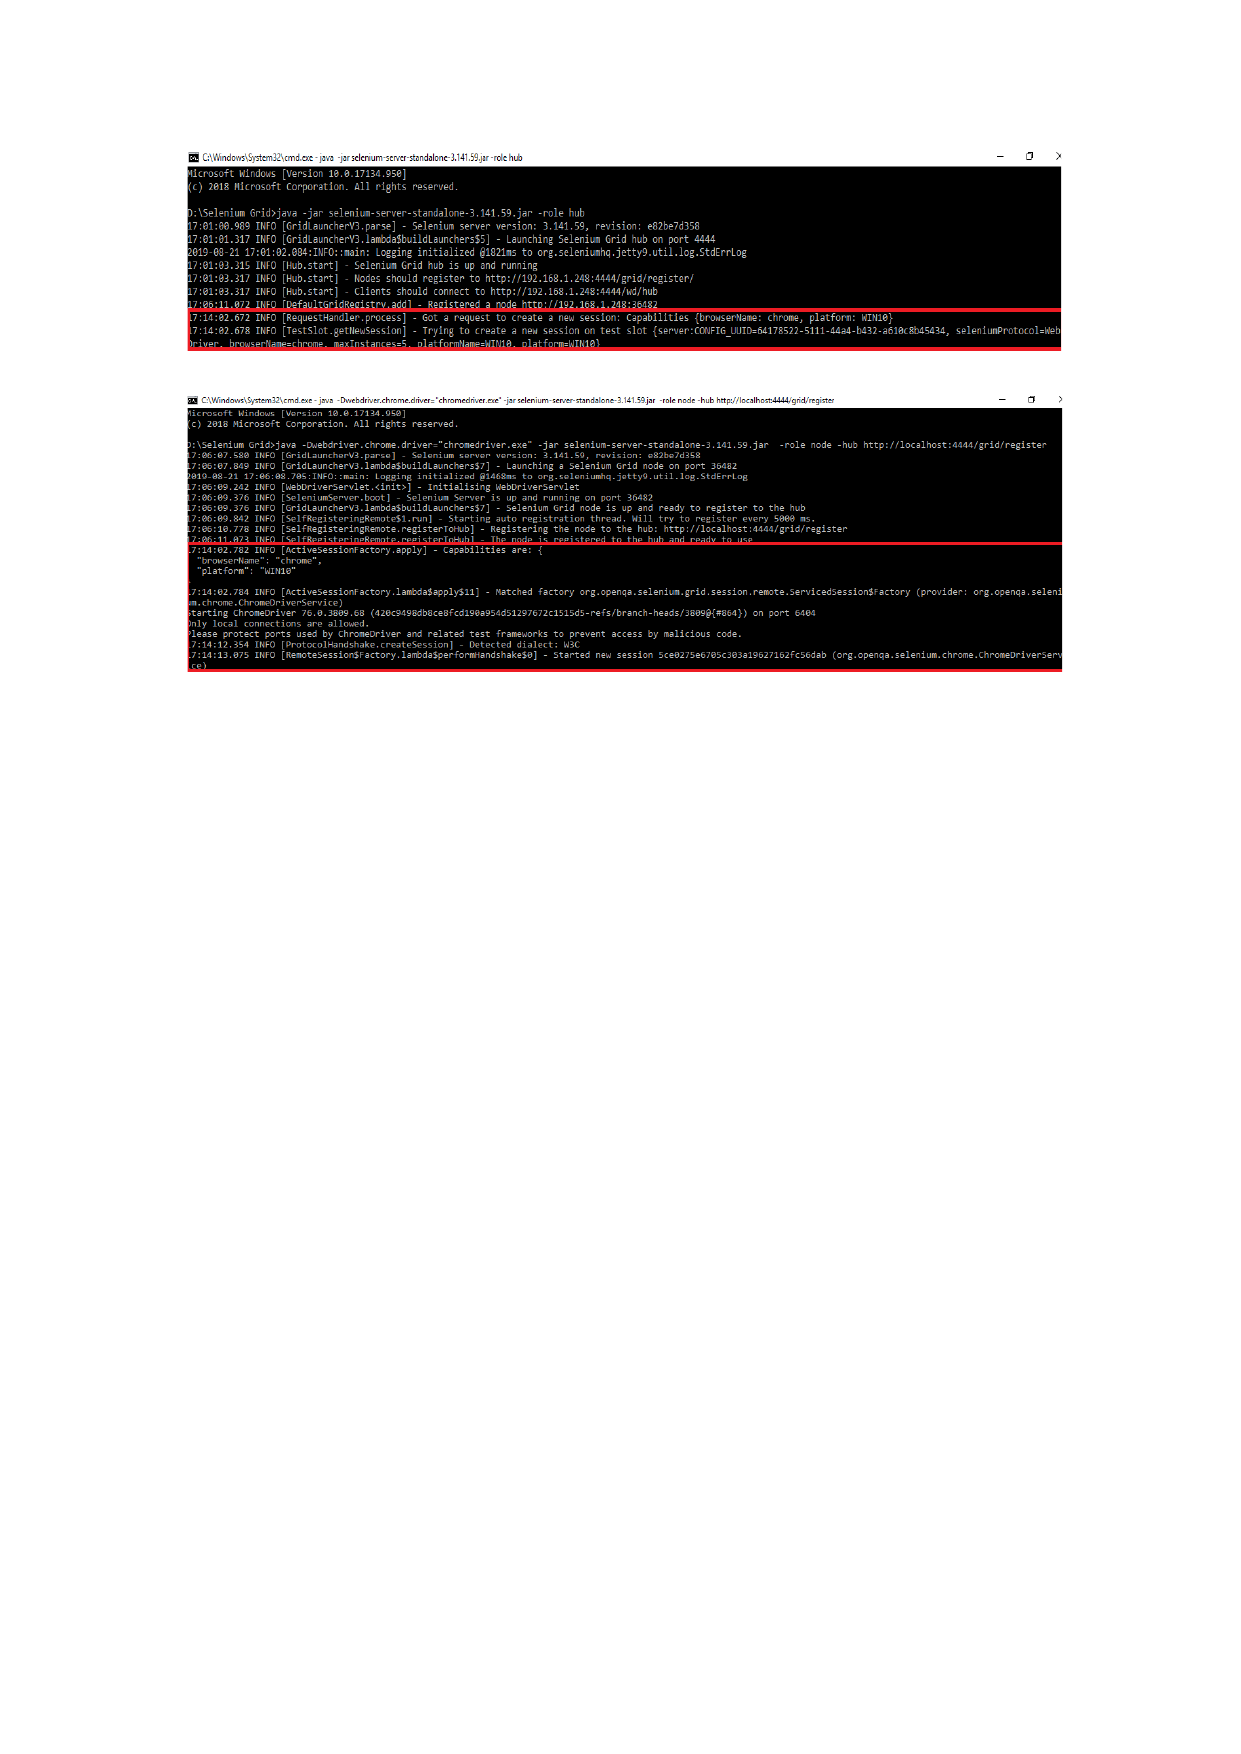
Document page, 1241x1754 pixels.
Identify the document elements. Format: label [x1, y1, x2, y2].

picture [187, 393, 1063, 672]
picture [187, 150, 1062, 351]
